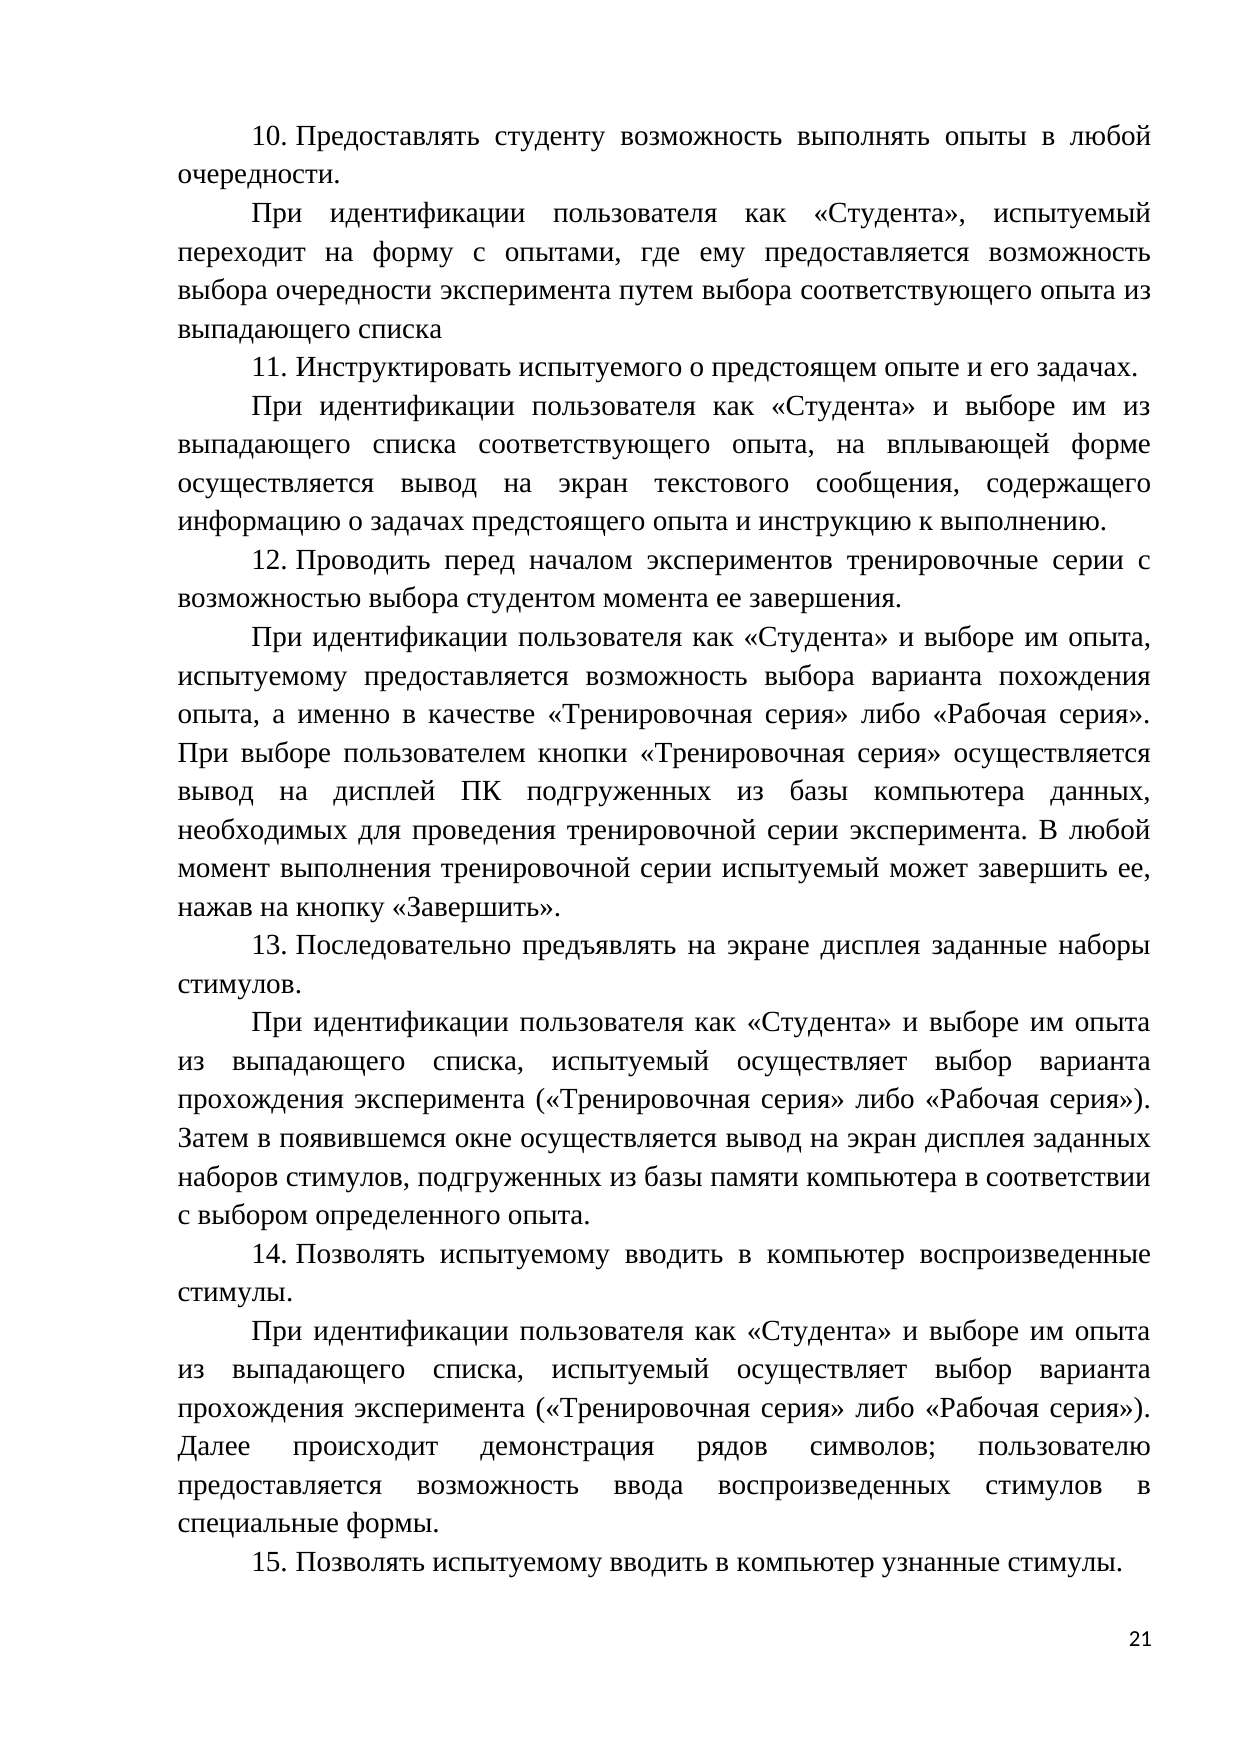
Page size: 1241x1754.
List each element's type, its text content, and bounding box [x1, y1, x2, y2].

text 10. Предоставлять студенту возможность выполнять опыты в любой очередности. [177, 118, 1152, 190]
text 14. Позволять испытуемому вводить в компьютер воспроизведенные стимулы. [177, 1236, 1152, 1308]
text 15. Позволять испытуемому вводить в компьютер узнанные стимулы. [177, 1544, 1152, 1578]
text 11. Инструктировать испытуемого о предстоящем опыте и его задачах. [177, 349, 1152, 383]
text 13. Последовательно предъявлять на экране дисплея заданные наборы стимулов. [177, 927, 1152, 999]
text 12. Проводить перед началом экспериментов тренировочные серии с возможностью выбора студентом момента ее завершения. [177, 542, 1152, 614]
text При идентификации пользователя как «Студента» и выборе им опыта, испытуемому предоставляется возможность выбора варианта похождения опыта, а именно в качестве «Тренировочная серия» либо «Рабочая серия». При выборе пользователем кнопки «Тренировочная серия» осуществляется вывод на дисплей ПК подгруженных из базы компьютера данных, необходимых для проведения тренировочной серии эксперимента. В любой момент выполнения тренировочной серии испытуемый может завершить ее, нажав на кнопку «Завершить». [177, 619, 1152, 922]
text При идентификации пользователя как «Студента» и выборе им из выпадающего списка соответствующего опыта, на вплывающей форме осуществляется вывод на экран текстового сообщения, содержащего информацию о задачах предстоящего опыта и инструкцию к выполнению. [177, 388, 1152, 537]
text При идентификации пользователя как «Студента» и выборе им опыта из выпадающего списка, испытуемый осуществляет выбор варианта прохождения эксперимента («Тренировочная серия» либо «Рабочая серия»). Далее происходит демонстрация рядов символов; пользователю предоставляется возможность ввода воспроизведенных стимулов в специальные формы. [177, 1313, 1152, 1539]
text При идентификации пользователя как «Студента», испытуемый переходит на форму с опытами, где ему предоставляется возможность выбора очередности эксперимента путем выбора соответствующего опыта из выпадающего списка [177, 195, 1152, 344]
text При идентификации пользователя как «Студента» и выборе им опыта из выпадающего списка, испытуемый осуществляет выбор варианта прохождения эксперимента («Тренировочная серия» либо «Рабочая серия»). Затем в появившемся окне осуществляется вывод на экран дисплея заданных наборов стимулов, подгруженных из базы памяти компьютера в соответствии с выбором определенного опыта. [177, 1004, 1152, 1231]
